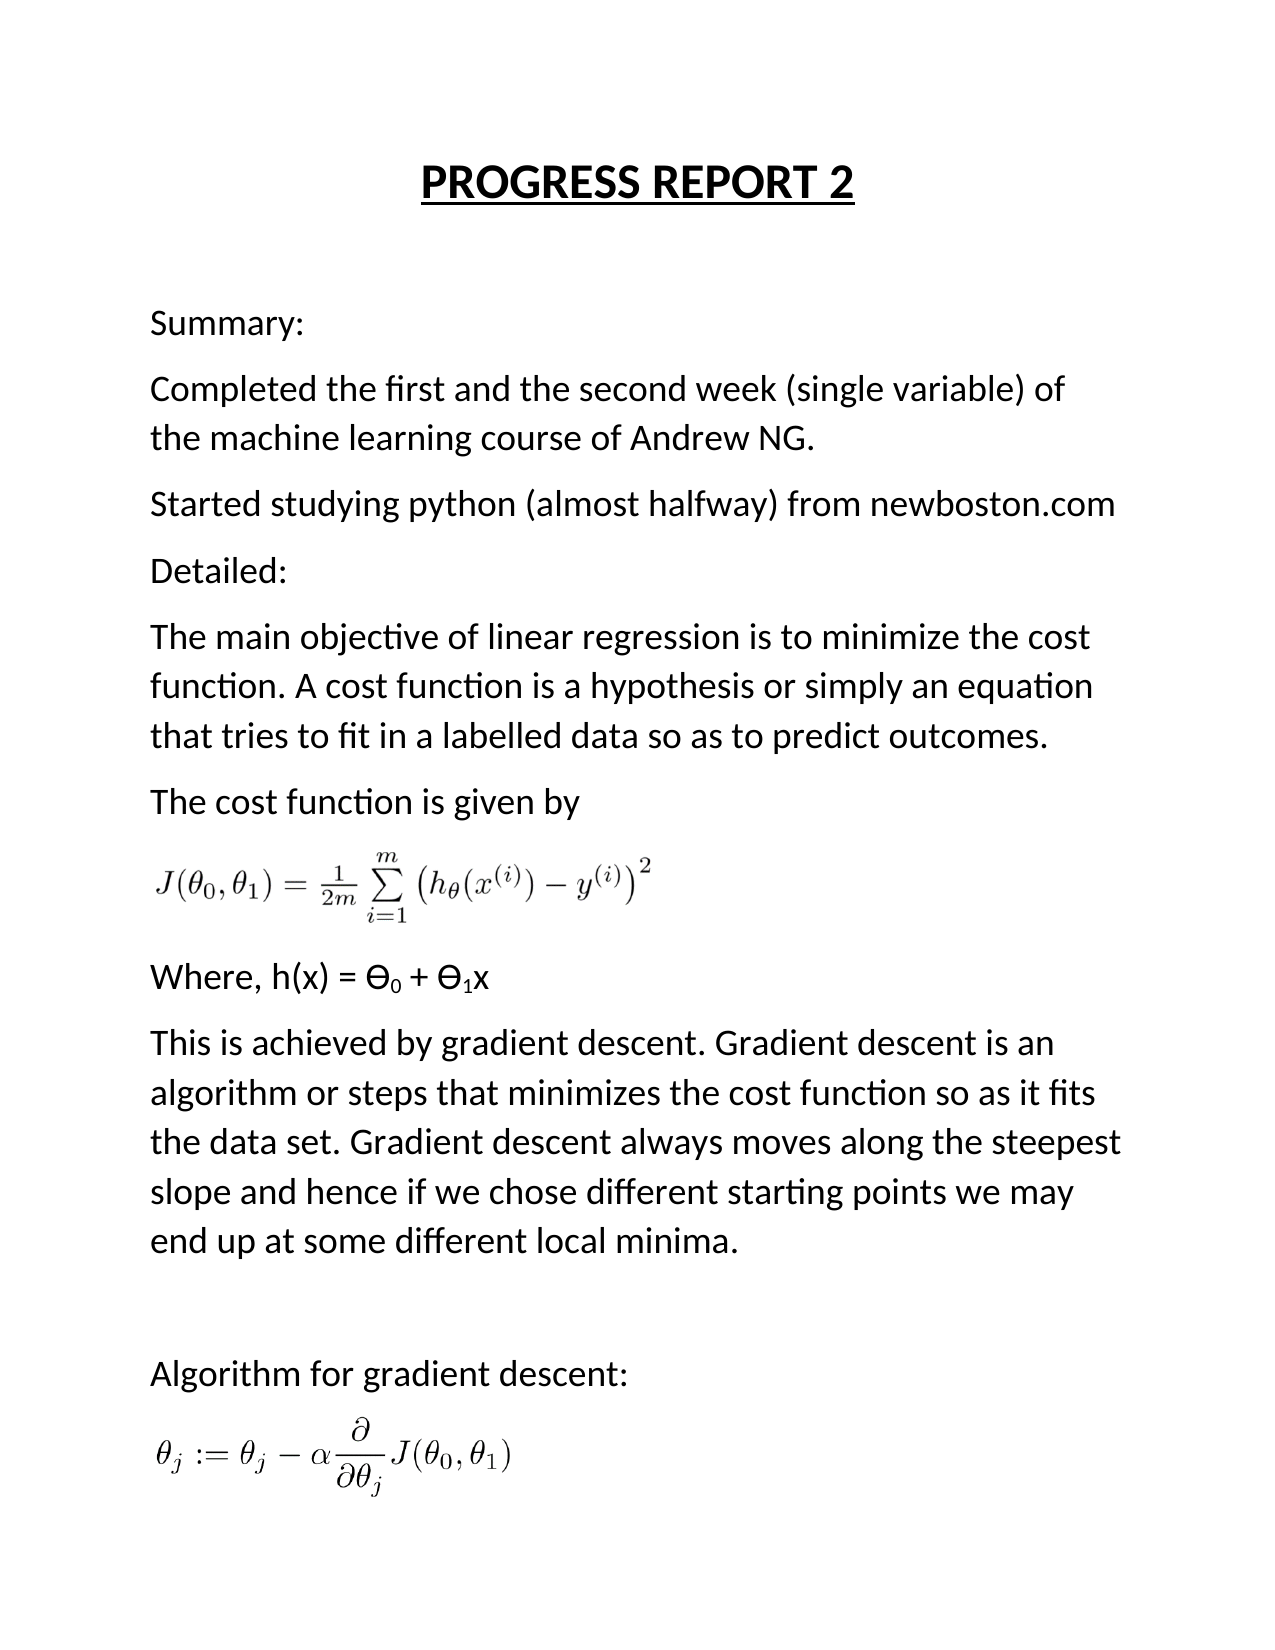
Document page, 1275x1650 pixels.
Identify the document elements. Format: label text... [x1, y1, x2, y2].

text Completed the first and the second week (single variable) of the machine learning course of Andrew NG. [150, 365, 1125, 460]
text The cost function is given by [150, 778, 1125, 824]
text Algorithm for gradient descent: [150, 1349, 1125, 1395]
text Detailed: [150, 547, 1125, 592]
text This is achieved by gradient descent. Gradient descent is an algorithm or steps that minimizes the cost function so as it fits the data set. Gradient descent always moves along the steepest slope and hence if we chose different starting points we may end up at some different local minima. [150, 1019, 1125, 1263]
text PROGRESS REPORT 2 [150, 150, 1125, 211]
text The main objective of linear regression is to minimize the cost function. A cost function is a hypothesis or simply an equation that tries to fit in a labelled data so as to predict outcomes. [150, 613, 1125, 757]
text Summary: [150, 299, 1125, 344]
picture [150, 1415, 513, 1498]
picture [150, 843, 655, 935]
text Where, h(x) = ϴ0 + ϴ1x [150, 953, 1125, 999]
text Started studying python (almost halfway) from newboston.com [150, 480, 1125, 526]
